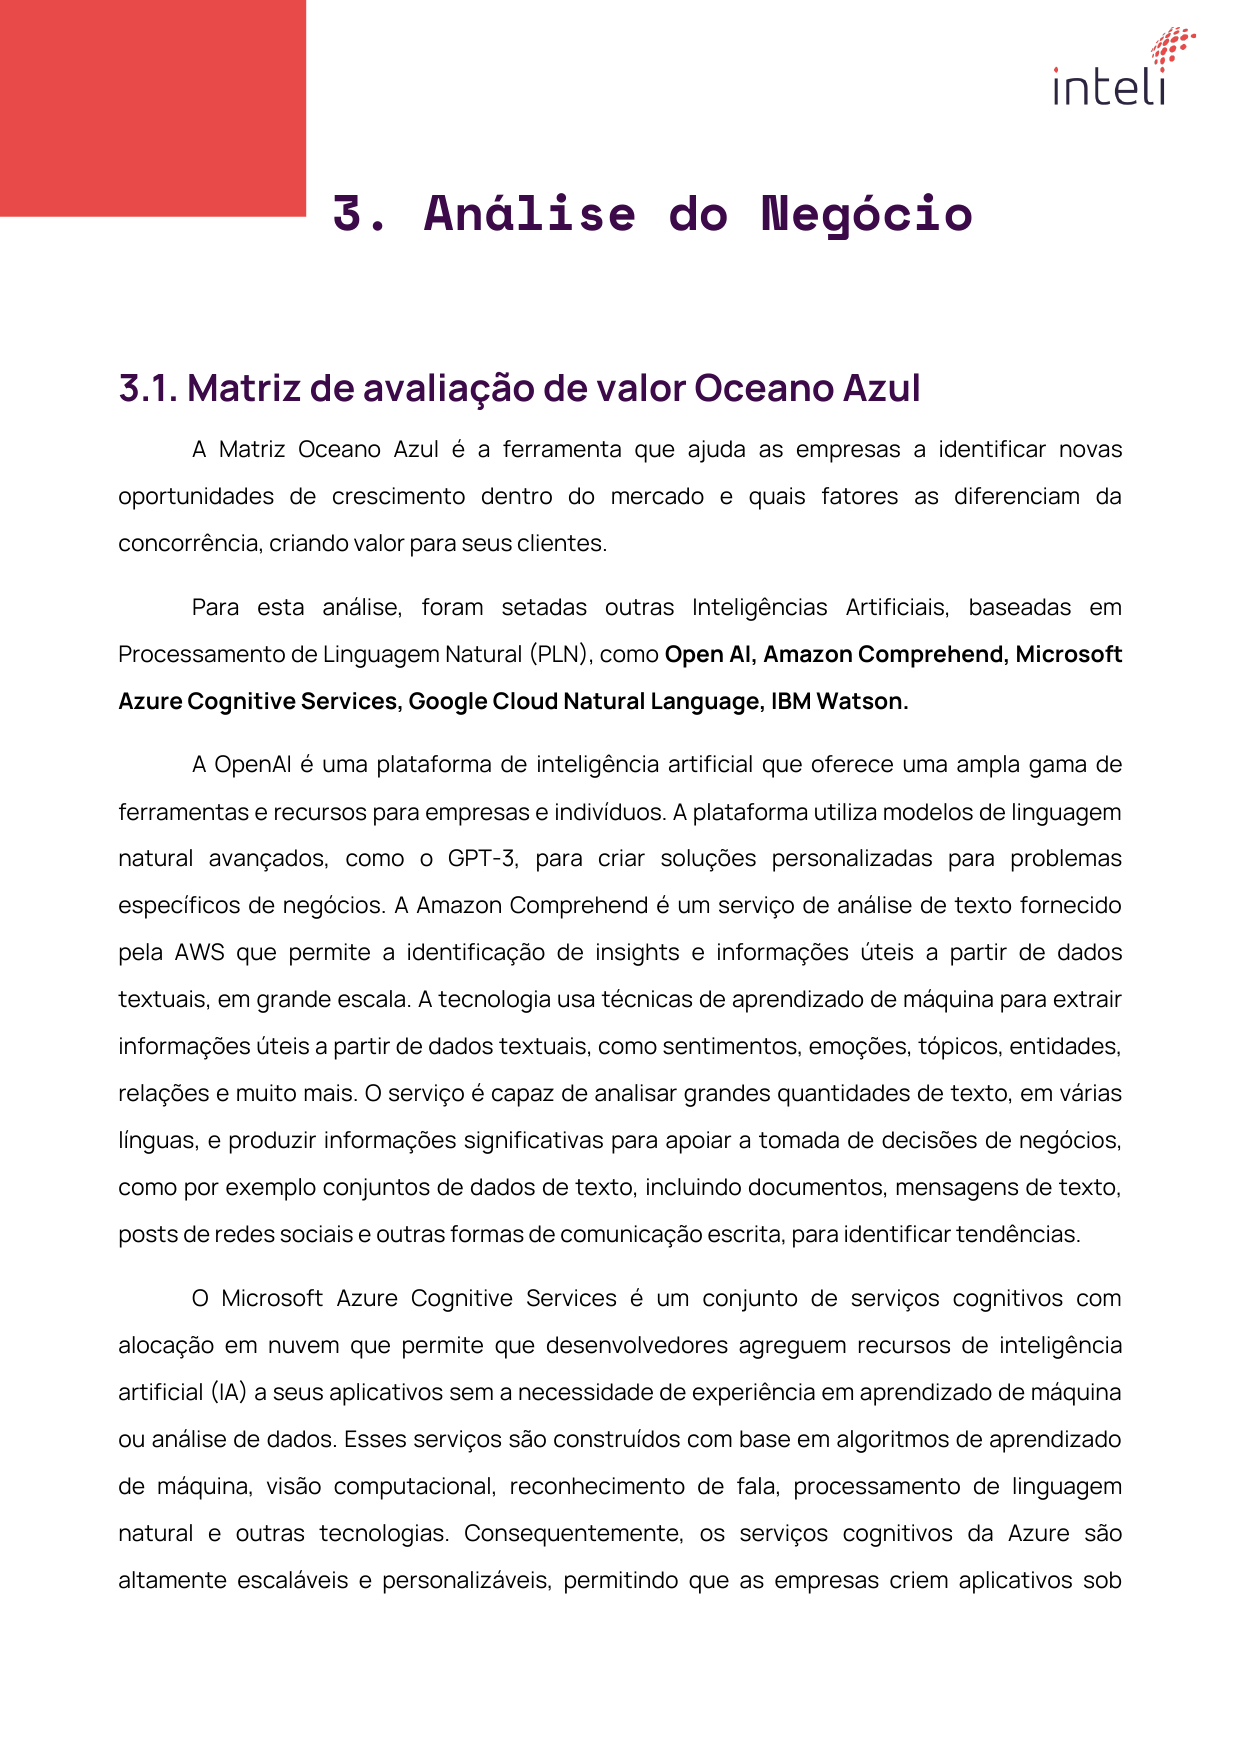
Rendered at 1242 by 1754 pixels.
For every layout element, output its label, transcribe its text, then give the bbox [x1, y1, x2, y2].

subtitle 3. Análise do Negócio [118, 174, 1123, 248]
text Para esta análise, foram setadas outras Inteligências Artificiais, baseadas em Processamento de Linguagem Natural (PLN), como Open AI, Amazon Comprehend, Microsoft Azure Cognitive Services, Google Cloud Natural Language, IBM Watson. [118, 591, 1123, 716]
text A Matriz Oceano Azul é a ferramenta que ajuda as empresas a identificar novas oportunidades de crescimento dentro do mercado e quais fatores as diferenciam da concorrência, criando valor para seus clientes. [118, 433, 1123, 558]
picture [1054, 27, 1197, 105]
text A OpenAI é uma plataforma de inteligência artificial que oferece uma ampla gama de ferramentas e recursos para empresas e indivíduos. A plataforma utiliza modelos de linguagem natural avançados, como o GPT-3, para criar soluções personalizadas para problemas específicos de negócios. A Amazon Comprehend é um serviço de análise de texto fornecido pela AWS que permite a identificação de insights e informações úteis a partir de dados textuais, em grande escala. A tecnologia usa técnicas de aprendizado de máquina para extrair informações úteis a partir de dados textuais, como sentimentos, emoções, tópicos, entidades, relações e muito mais. O serviço é capaz de analisar grandes quantidades de texto, em várias línguas, e produzir informações significativas para apoiar a tomada de decisões de negócios, como por exemplo conjuntos de dados de texto, incluindo documentos, mensagens de texto, posts de redes sociais e outras formas de comunicação escrita, para identificar tendências. [118, 748, 1123, 1249]
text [118, 1282, 1123, 1595]
subtitle 3.1. Matriz de avaliação de valor Oceano Azul [118, 361, 1123, 412]
picture [0, 0, 307, 217]
